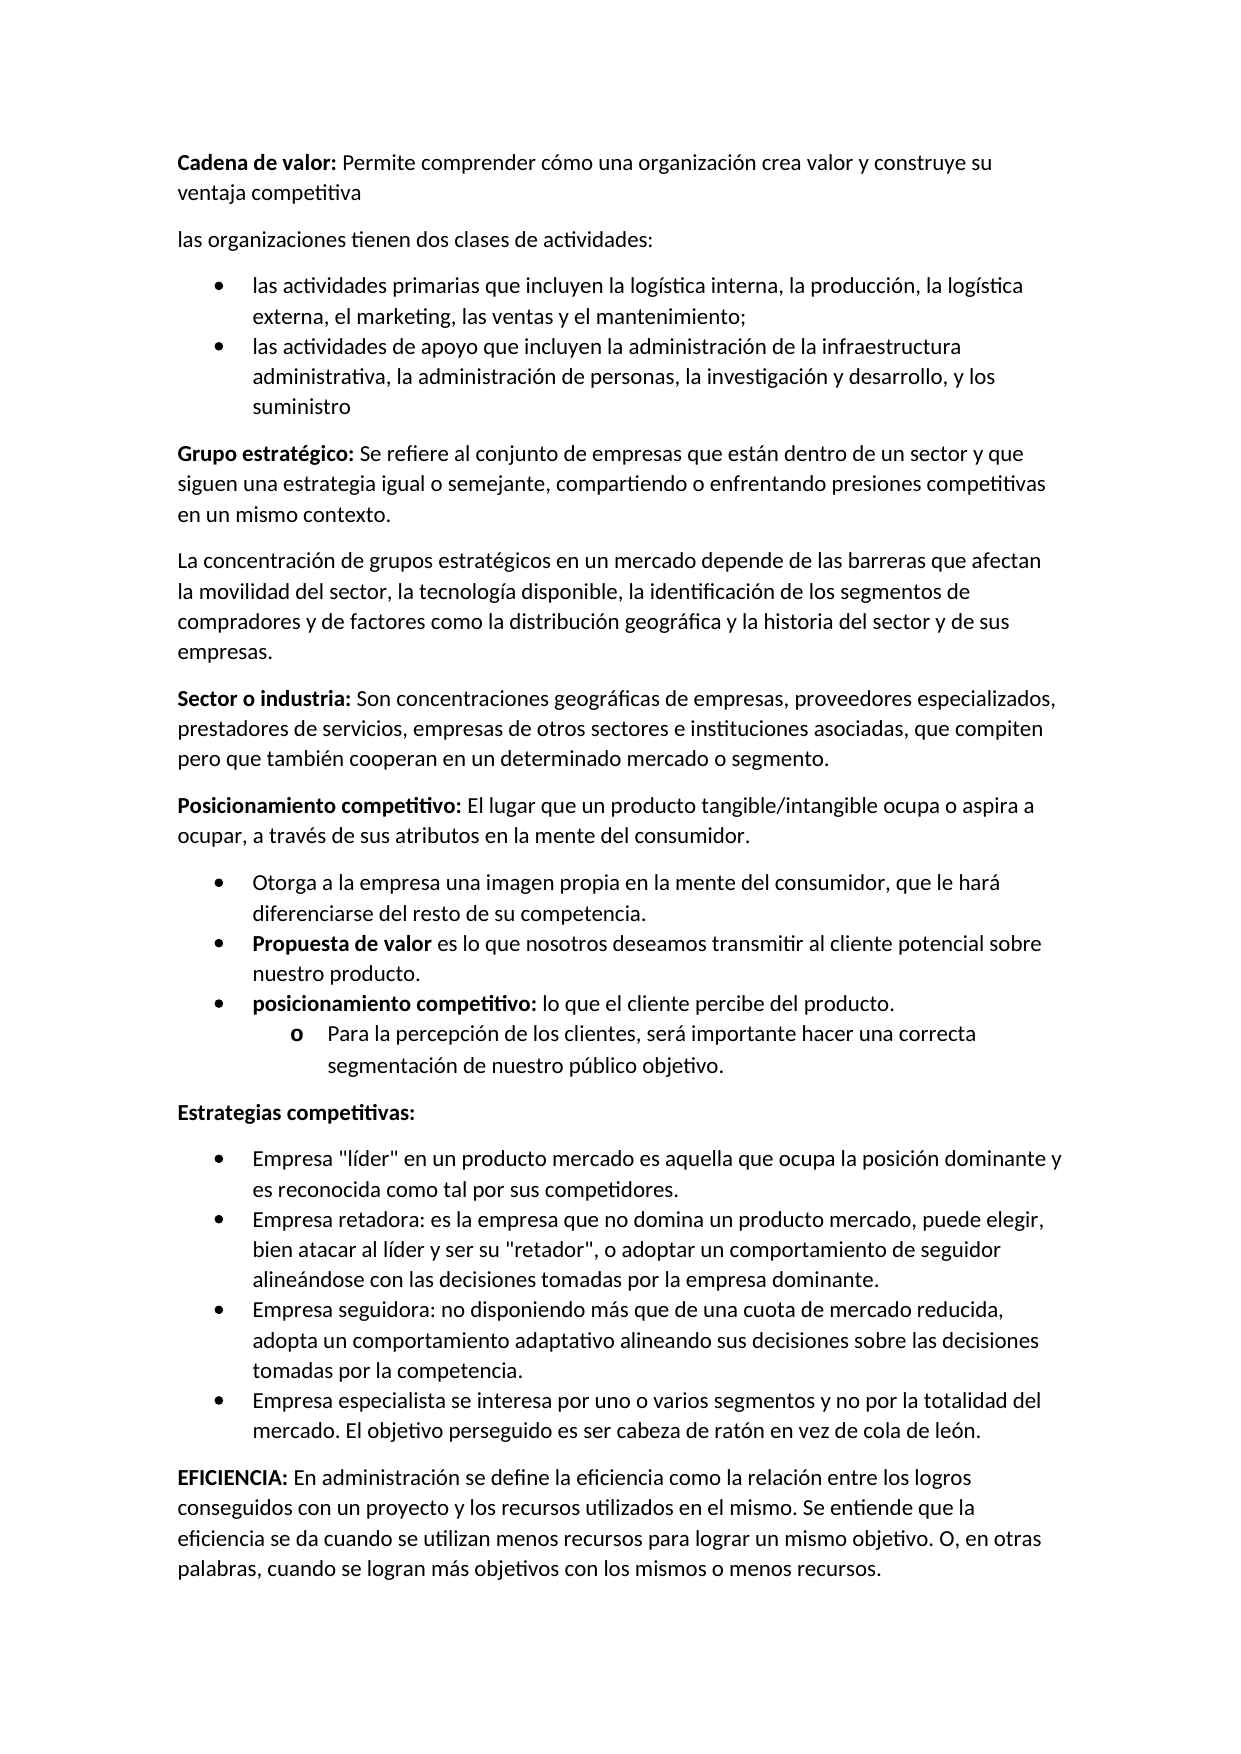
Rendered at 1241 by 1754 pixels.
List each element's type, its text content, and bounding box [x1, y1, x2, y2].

text las organizaciones tienen dos clases de actividades: [177, 225, 1063, 253]
list Empresa seguidora: no disponiendo más que de una cuota de mercado reducida, adopta un comportamiento adaptativo alineando sus decisiones sobre las decisiones tomadas por la competencia. [215, 1296, 1063, 1384]
text Posicionamiento competitivo: El lugar que un producto tangible/intangible ocupa o aspira a ocupar, a través de sus atributos en la mente del consumidor. [177, 791, 1063, 849]
list las actividades de apoyo que incluyen la administración de la infraestructura administrativa, la administración de personas, la investigación y desarrollo, y los suministro [215, 332, 1063, 420]
text Sector o industria: Son concentraciones geográficas de empresas, proveedores especializados, prestadores de servicios, empresas de otros sectores e instituciones asociadas, que compiten pero que también cooperan en un determinado mercado o segmento. [177, 684, 1063, 772]
list las actividades primarias que incluyen la logística interna, la producción, la logística externa, el marketing, las ventas y el mantenimiento; [215, 272, 1063, 330]
list Para la percepción de los clientes, será importante hacer una correcta segmentación de nuestro público objetivo. [290, 1019, 1063, 1079]
list Empresa retadora: es la empresa que no domina un producto mercado, puede elegir, bien atacar al líder y ser su "retador", o adoptar un comportamiento de seguidor alineándose con las decisiones tomadas por la empresa dominante. [215, 1205, 1063, 1293]
text EFICIENCIA: En administración se define la eficiencia como la relación entre los logros conseguidos con un proyecto y los recursos utilizados en el mismo. Se entiende que la eficiencia se da cuando se utilizan menos recursos para lograr un mismo objetivo. O, en otras palabras, cuando se logran más objetivos con los mismos o menos recursos. [177, 1463, 1063, 1582]
list Propuesta de valor es lo que nosotros deseamos transmitir al cliente potencial sobre nuestro producto. [215, 929, 1063, 987]
text Estrategias competitivas: [177, 1098, 1063, 1126]
list Empresa "líder" en un producto mercado es aquella que ocupa la posición dominante y es reconocida como tal por sus competidores. [215, 1144, 1063, 1203]
text Grupo estratégico: Se refiere al conjunto de empresas que están dentro de un sector y que siguen una estrategia igual o semejante, compartiendo o enfrentando presiones competitivas en un mismo contexto. [177, 439, 1063, 528]
list posicionamiento competitivo: lo que el cliente percibe del producto. [215, 989, 1063, 1017]
text La concentración de grupos estratégicos en un mercado depende de las barreras que afectan la movilidad del sector, la tecnología disponible, la identificación de los segmentos de compradores y de factores como la distribución geográfica y la historia del sector y de sus empresas. [177, 547, 1063, 665]
list Otorga a la empresa una imagen propia en la mente del consumidor, que le hará diferenciarse del resto de su competencia. [215, 868, 1063, 927]
text Cadena de valor: Permite comprender cómo una organización crea valor y construye su ventaja competitiva [177, 148, 1063, 206]
list Empresa especialista se interesa por uno o varios segmentos y no por la totalidad del mercado. El objetivo perseguido es ser cabeza de ratón en vez de cola de león. [215, 1386, 1063, 1444]
